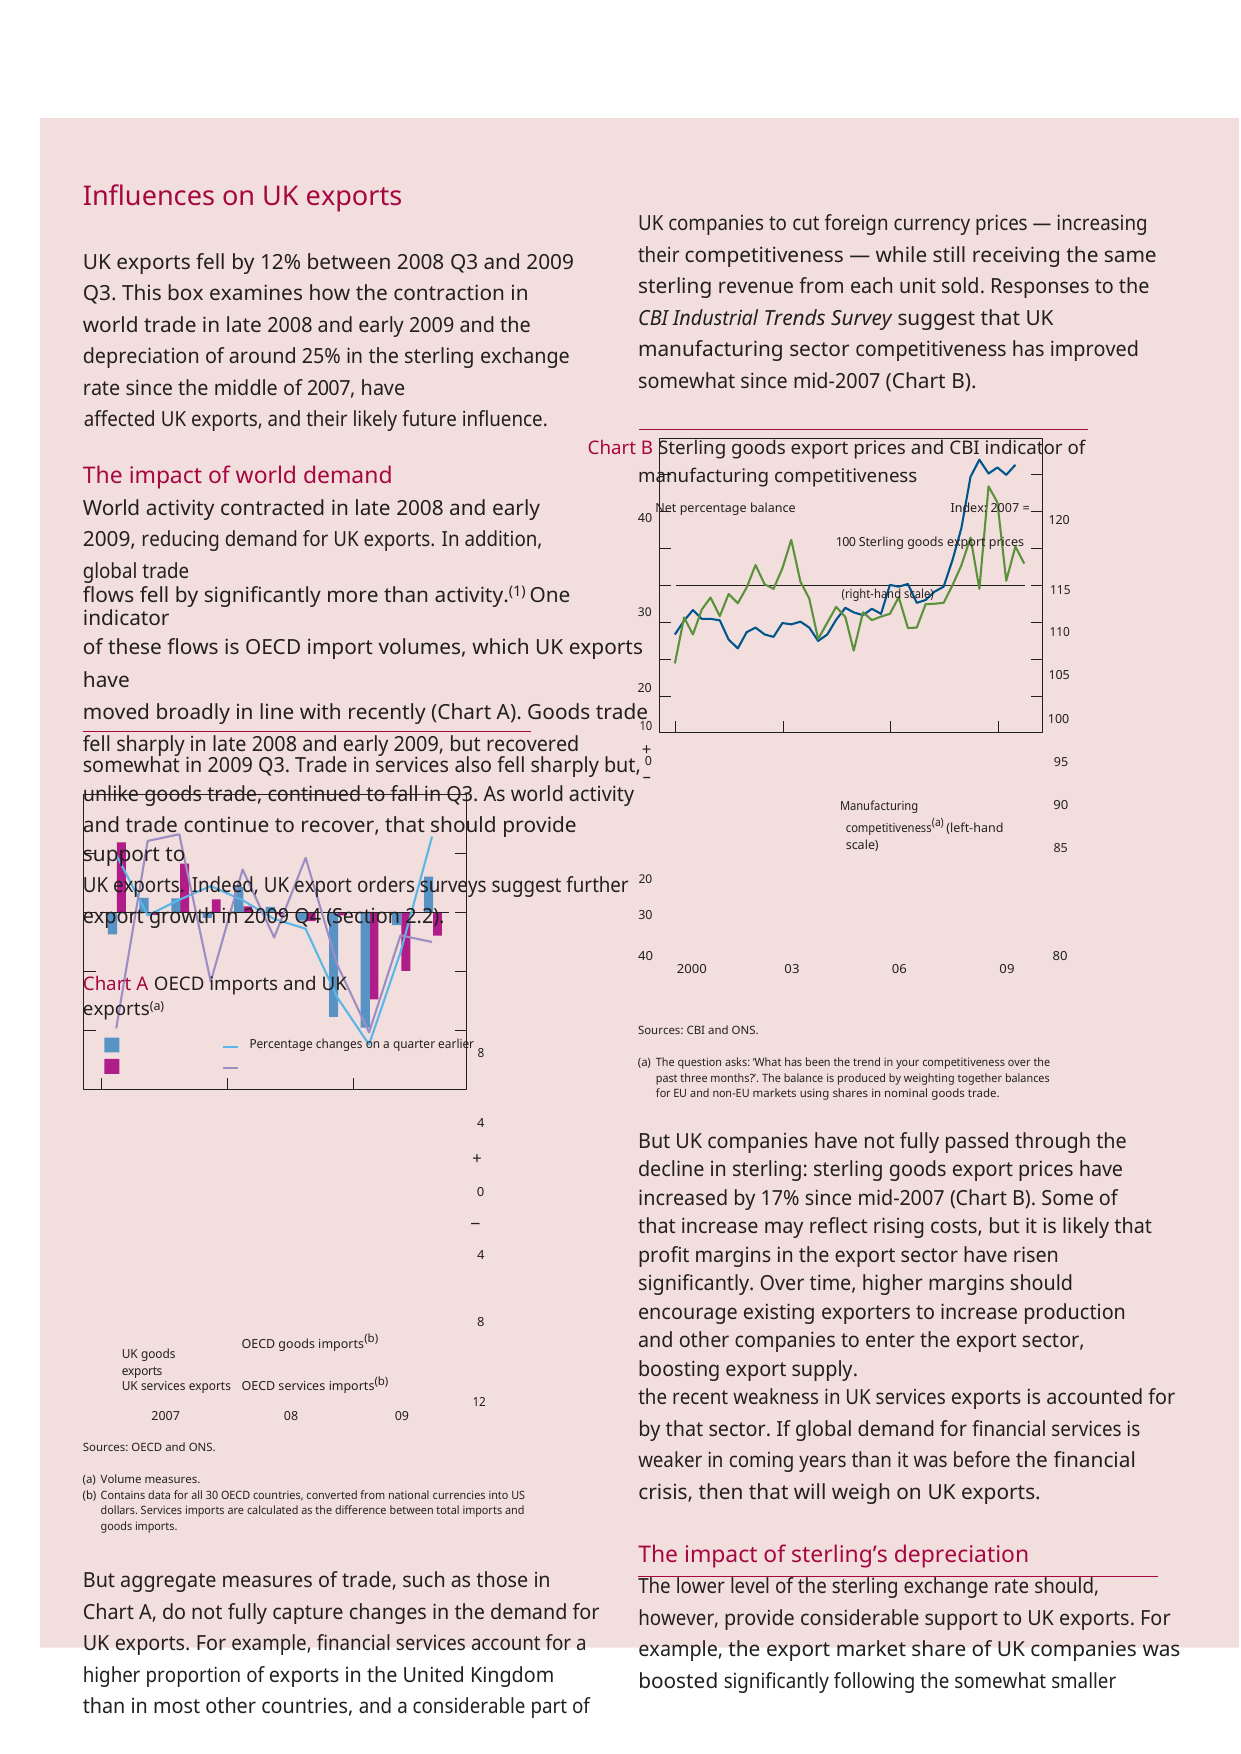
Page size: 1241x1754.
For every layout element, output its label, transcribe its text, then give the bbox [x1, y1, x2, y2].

text 100 [1048, 710, 1182, 727]
subtitle Influences on UK exports [83, 177, 592, 213]
text Sources: OECD and ONS. [83, 1439, 600, 1455]
text of these flows is OECD import volumes, which UK exports have 20 [83, 632, 656, 699]
text World activity contracted in late 2008 and early 2009, reducing demand for UK exports. In addition, global trade [83, 493, 564, 584]
text 40 80 [638, 950, 1182, 963]
text But aggregate measures of trade, such as those in Chart A, do not fully capture changes in the demand for UK exports. For example, financial services account for a higher proportion of exports in the United Kingdom than in most other countries, and a considerable part of the recent weakness in UK services exports is accounted for by that sector. If global demand for financial services is weaker in coming years than it was before the financial crisis, then that will weigh on UK exports. [83, 1565, 600, 1720]
text But aggregate measures of trade, such as those in Chart A, do not fully capture changes in the demand for UK exports. For example, financial services account for a higher proportion of exports in the United Kingdom than in most other countries, and a considerable part of the recent weakness in UK services exports is accounted for by that sector. If global demand for financial services is weaker in coming years than it was before the financial crisis, then that will weigh on UK exports. [638, 1382, 1182, 1505]
text manufacturing competitiveness [638, 462, 1043, 487]
list The question asks: ‘What has been the trend in your competitiveness over the past three months?’. The balance is produced by weighting together balances for EU and non-EU markets using shares in nominal goods trade. [638, 1054, 1065, 1101]
text 2000 03 06 09 [677, 963, 1182, 976]
text 115 [1050, 584, 1182, 597]
text 4 [213, 1246, 484, 1263]
text unlike goods trade, continued to fall in Q3. As world activity – [83, 777, 656, 807]
text moved broadly in line with recently (Chart A). Goods trade [83, 702, 656, 724]
text 85 [1053, 839, 1182, 856]
text Sources: CBI and ONS. [638, 1022, 1182, 1038]
text But UK companies have not fully passed through the decline in sterling: sterling goods export prices have increased by 17% since mid-2007 (Chart B). Some of that increase may reflect rising costs, but it is likely that profit margins in the export sector have risen significantly. Over time, higher margins should encourage existing exporters to increase production and other companies to enter the export sector, boosting export supply. [638, 1126, 1154, 1382]
text export growth in 2009 Q4 (Section 2.2). 30 [83, 901, 656, 930]
text UK companies to cut foreign currency prices — increasing their competitiveness — while still receiving the same sterling revenue from each unit sold. Responses to the CBI Industrial Trends Survey suggest that UK manufacturing sector competitiveness has improved somewhat since mid-2007 (Chart B). [638, 208, 1160, 394]
text – [213, 1211, 480, 1234]
text 95 [1054, 753, 1182, 770]
text fell sharply in late 2008 and early 2009, but recovered + [83, 732, 656, 756]
text flows fell by significantly more than activity.(1) One indicator 30 [83, 584, 656, 630]
text 2007 08 09 [151, 1409, 600, 1423]
subtitle The impact of world demand [83, 459, 564, 490]
text 105 [1048, 666, 1182, 683]
text affected UK exports, and their likely future influence. [67, 404, 1087, 433]
text 40 Net percentage balance Index: 2007 = 100 Sterling goods export prices [638, 499, 1043, 551]
text 0 [213, 1183, 484, 1200]
text 4 [213, 1114, 484, 1131]
text UK exports. Indeed, UK export orders surveys suggest further 20 [83, 870, 656, 898]
text 120 [1048, 511, 1182, 528]
text (right-hand scale) [841, 585, 1014, 602]
text 90 [1053, 796, 1182, 813]
text UK exports fell by 12% between 2008 Q3 and 2009 Q3. This box examines how the contraction in world trade in late 2008 and early 2009 and the depreciation of around 25% in the sterling exchange rate since the middle of 2007, have [83, 247, 588, 401]
text UK goods exports [122, 1345, 209, 1379]
text and trade continue to recover, that should provide support to [83, 810, 656, 867]
text Chart A OECD imports and UK exports(a) [83, 970, 408, 1021]
text + [213, 1146, 481, 1169]
text 12 [472, 1396, 600, 1409]
text Chart B Sterling goods export prices and CBI indicator of [67, 438, 1085, 458]
text somewhat in 2009 Q3. Trade in services also fell sharply but, 0 [83, 756, 656, 777]
subtitle The impact of sterling’s depreciation [638, 1538, 1182, 1569]
text Manufacturing competitiveness(a) (left-hand scale) [840, 797, 1010, 853]
text 8 [213, 1313, 484, 1330]
list Contains data for all 30 OECD countries, converted from national currencies into US dollars. Services imports are calculated as the difference between total imports and goods imports. [82, 1487, 526, 1534]
list Volume measures. [82, 1471, 600, 1487]
text Percentage changes on a quarter earlier 8 [213, 1036, 484, 1061]
text OECD goods imports(b) [241, 1331, 488, 1352]
text 110 [1049, 623, 1182, 640]
